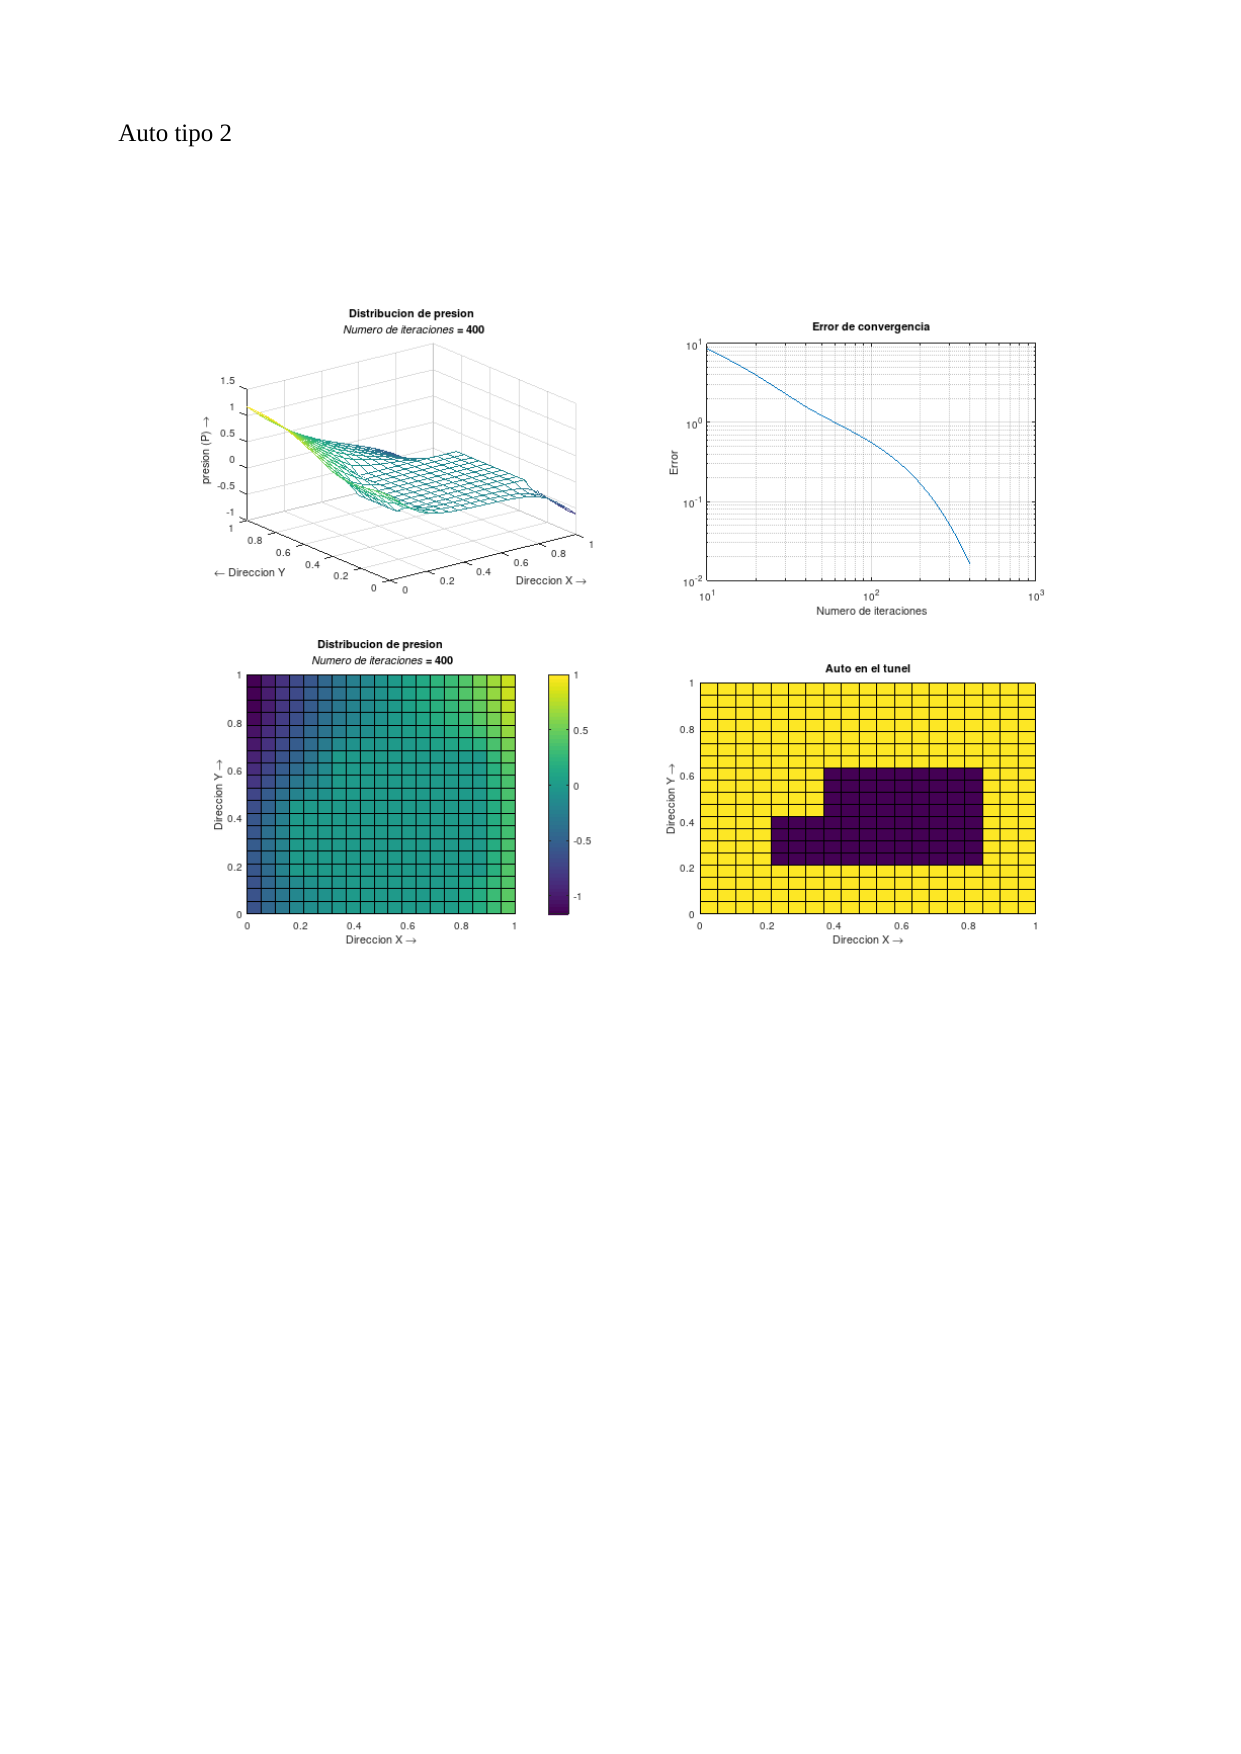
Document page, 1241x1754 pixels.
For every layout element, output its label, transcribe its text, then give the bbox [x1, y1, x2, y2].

picture [118, 293, 1123, 984]
text Auto tipo 2 [118, 118, 1122, 147]
